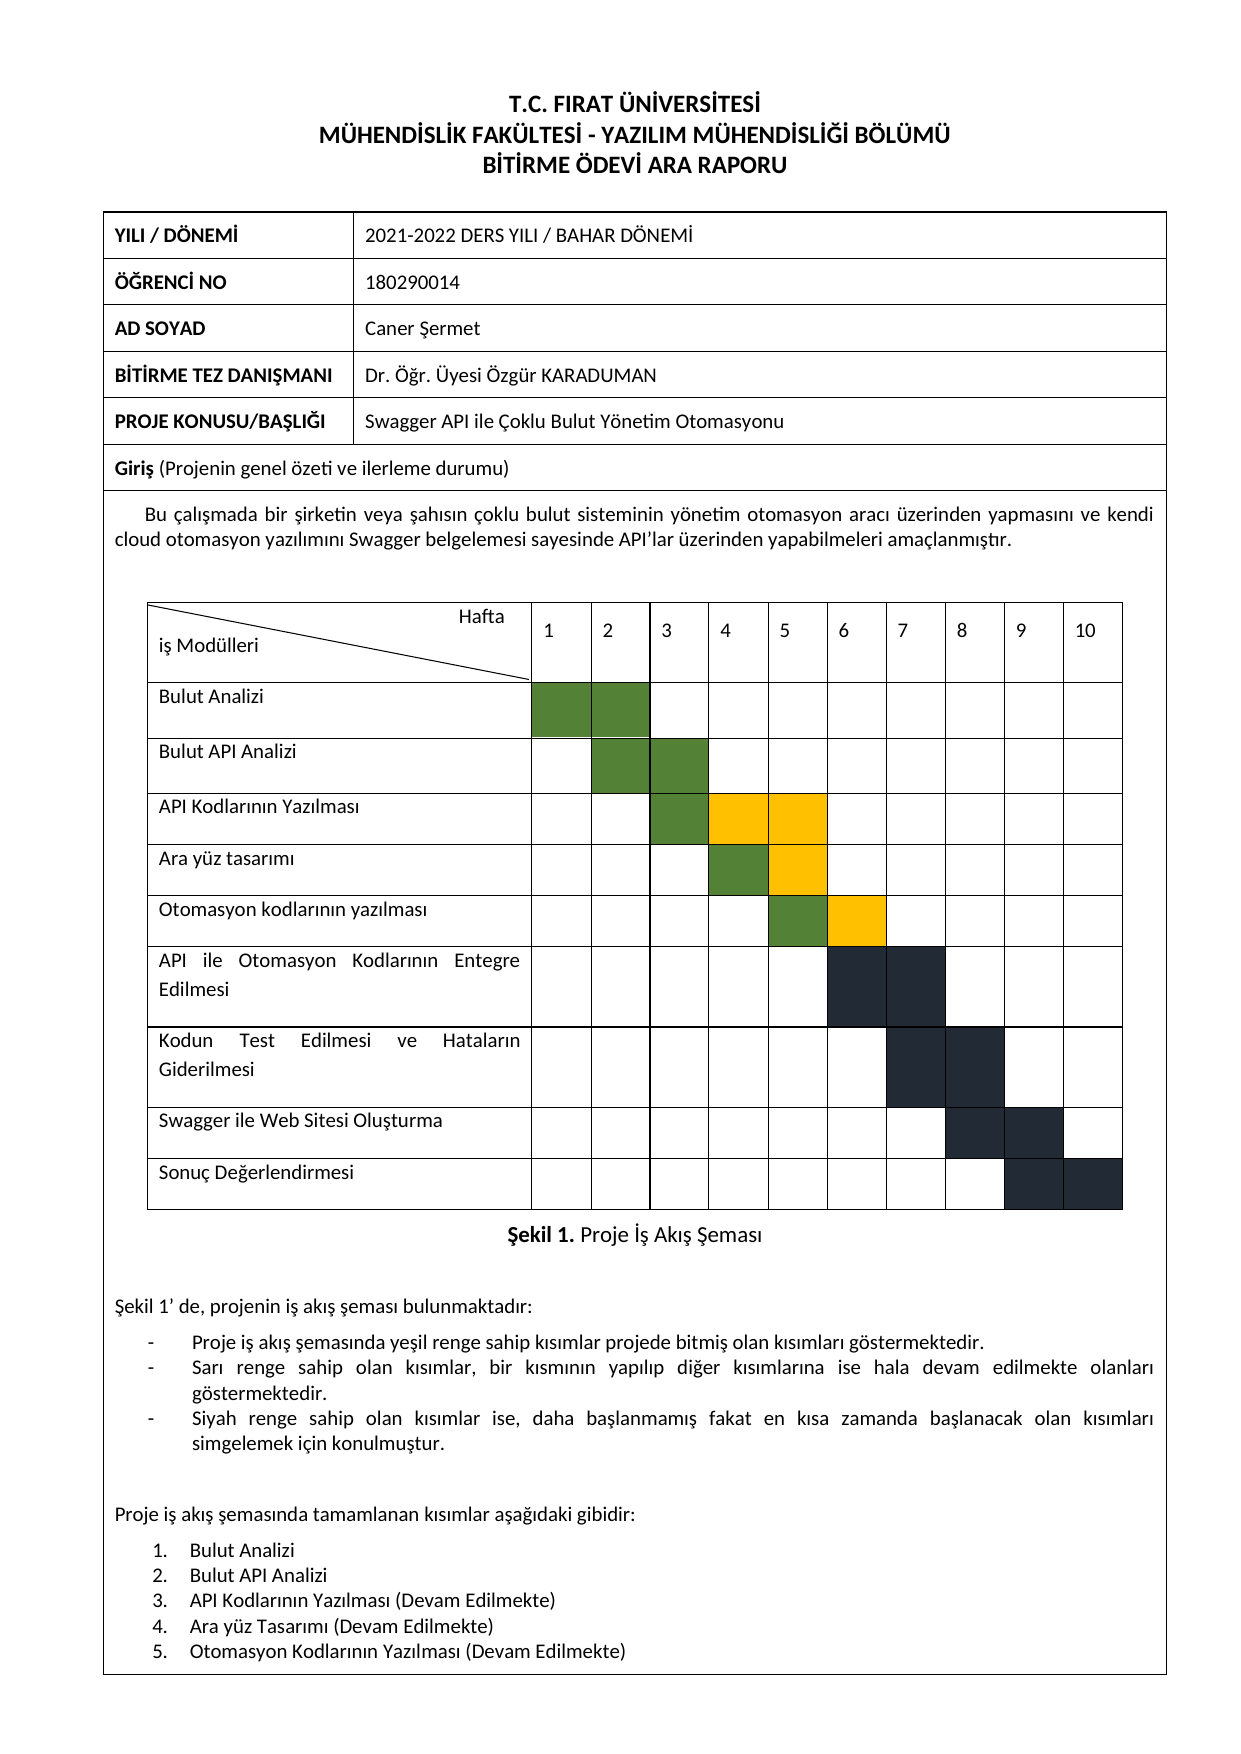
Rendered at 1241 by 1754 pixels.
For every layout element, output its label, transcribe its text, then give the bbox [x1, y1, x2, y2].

text MÜHENDİSLİK FAKÜLTESİ - YAZILIM MÜHENDİSLİĞİ BÖLÜMÜ [89, 119, 1181, 150]
table_cell PROJE KONUSU/BAŞLIĞI [104, 398, 353, 444]
table_cell Swagger API ile Çoklu Bulut Yönetim Otomasyonu [354, 398, 1166, 444]
table_cell Caner Şermet [354, 305, 1166, 351]
table_cell 180290014 [354, 259, 1166, 304]
table_header 2021-2022 DERS YILI / BAHAR DÖNEMİ [354, 213, 1166, 258]
table_header YILI / DÖNEMİ [104, 213, 353, 258]
table_cell ÖĞRENCİ NO [104, 259, 353, 304]
table_cell Bu çalışmada bir şirketin veya şahısın çoklu bulut sisteminin yönetim otomasyon aracı üzerinden yapmasını ve kendi cloud otomasyon yazılımını Swagger belgelemesi sayesinde API’lar üzerinden yapabilmeleri amaçlanmıştır. Şekil 1. Proje İş Akış Şeması Şekil 1’ de, projenin iş akış şeması bulunmaktadır: Proje iş akış şemasında yeşil renge sahip kısımlar projede bitmiş olan kısımları göstermektedir. Sarı renge sahip olan kısımlar, bir kısmının yapılıp diğer kısımlarına ise hala devam edilmekte olanları göstermektedir. Siyah renge sahip olan kısımlar ise, daha başlanmamış fakat en kısa zamanda başlanacak olan kısımları simgelemek için konulmuştur. Proje iş akış şemasında tamamlanan kısımlar aşağıdaki gibidir: Bulut Analizi Bulut API Analizi API Kodlarının Yazılması (Devam Edilmekte) Ara yüz Tasarımı (Devam Edilmekte) Otomasyon Kodlarının Yazılması (Devam Edilmekte) [104, 491, 1166, 1674]
table_cell Dr. Öğr. Üyesi Özgür KARADUMAN [354, 352, 1166, 397]
table_cell Giriş (Projenin genel özeti ve ilerleme durumu) [104, 445, 1166, 490]
table_cell AD SOYAD [104, 305, 353, 351]
text BİTİRME ÖDEVİ ARA RAPORU [89, 150, 1181, 180]
table_cell BİTİRME TEZ DANIŞMANI [104, 352, 353, 397]
text T.C. FIRAT ÜNİVERSİTESİ [89, 89, 1181, 119]
